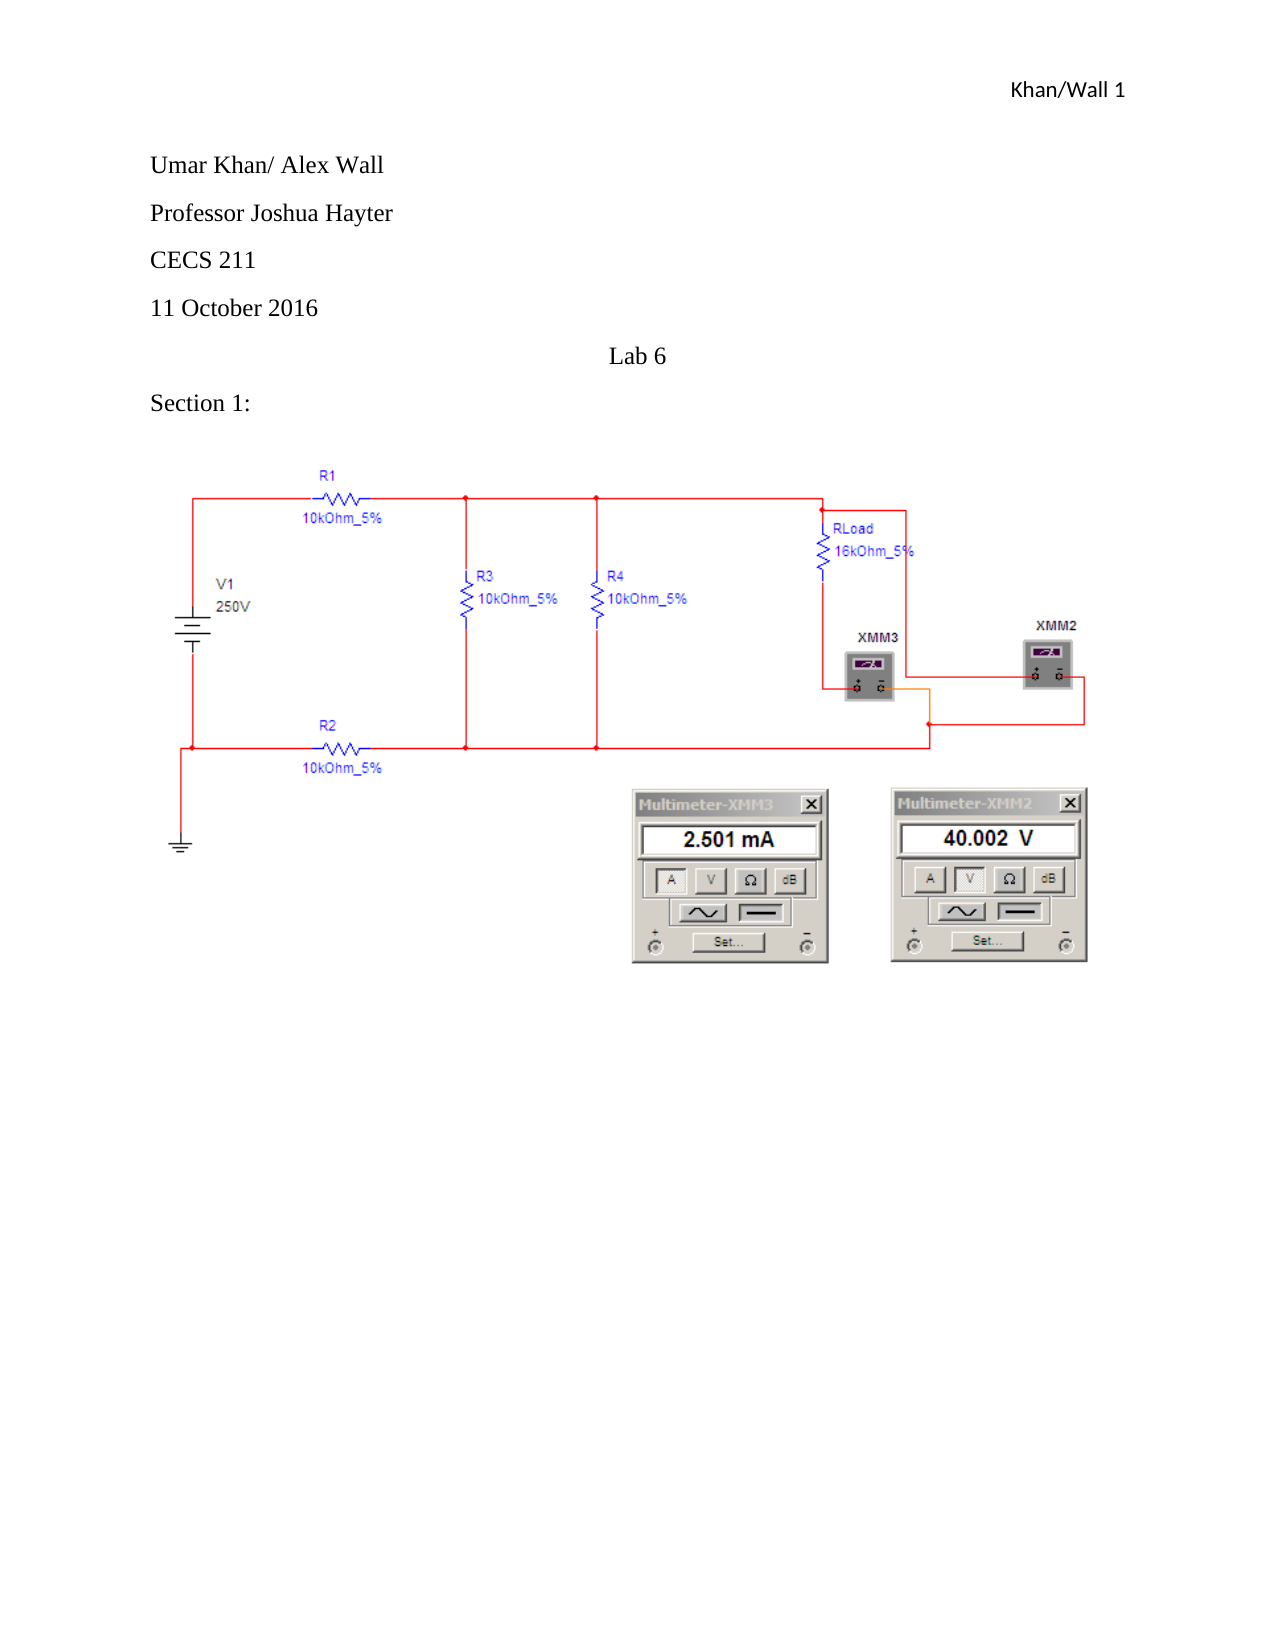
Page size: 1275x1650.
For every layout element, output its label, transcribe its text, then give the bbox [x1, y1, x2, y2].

text Lab 6 [150, 341, 1125, 369]
text CECS 211 [150, 245, 1125, 274]
text 11 October 2016 [150, 293, 1125, 322]
text Section 1: [150, 388, 1125, 417]
text Professor Joshua Hayter [150, 198, 1125, 226]
text Umar Khan/ Alex Wall [150, 150, 1125, 179]
picture [150, 436, 1125, 986]
